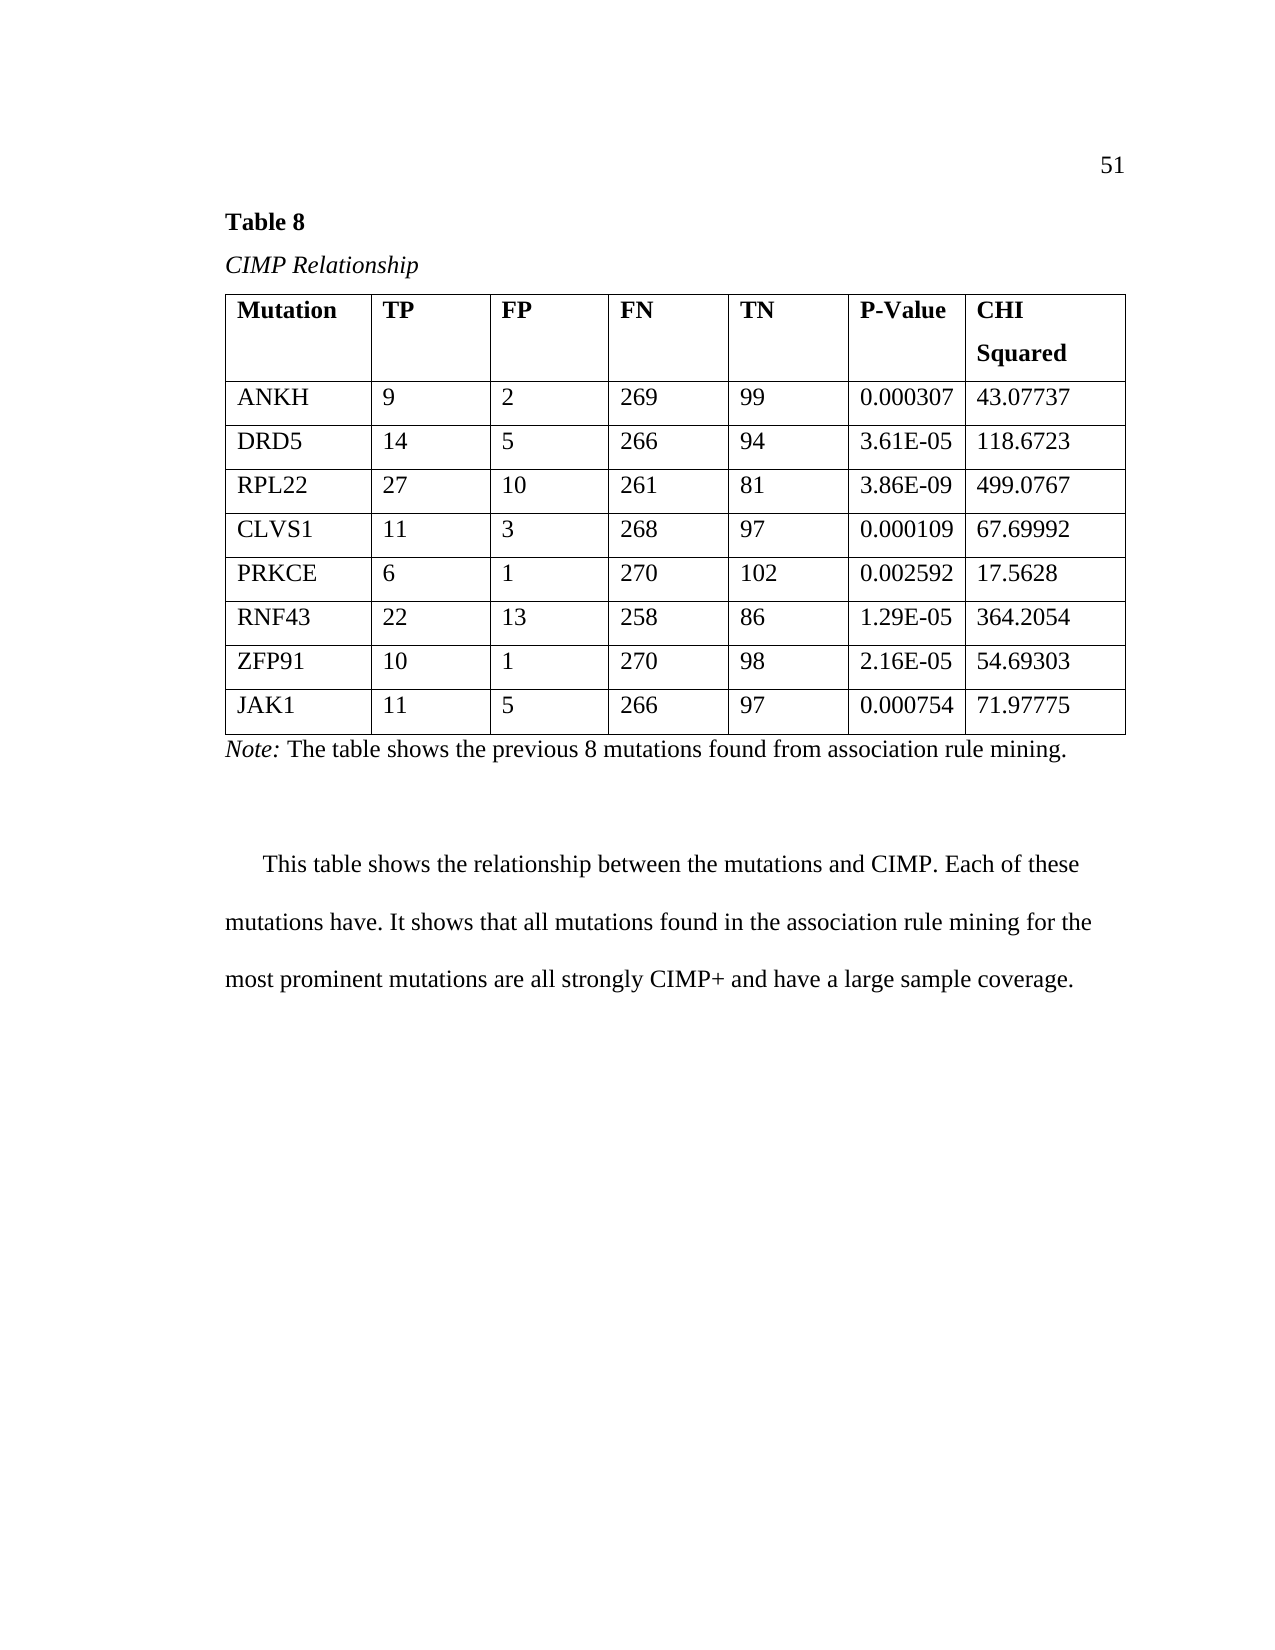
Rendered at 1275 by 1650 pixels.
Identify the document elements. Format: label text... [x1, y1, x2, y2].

table_cell 270 [609, 646, 728, 689]
table_cell JAK1 [226, 690, 371, 733]
table_header TN [729, 295, 848, 381]
table_cell RNF43 [226, 602, 371, 645]
table_cell 102 [729, 558, 848, 601]
table_cell 6 [372, 558, 490, 601]
table_cell 86 [729, 602, 848, 645]
table_cell 3.61E-05 [849, 426, 965, 469]
table_cell 1 [491, 646, 608, 689]
table_cell 269 [609, 382, 728, 425]
table_cell 14 [372, 426, 490, 469]
table_header TP [372, 295, 490, 381]
table_cell 11 [372, 514, 490, 557]
table_cell 499.0767 [966, 470, 1125, 513]
table_cell 258 [609, 602, 728, 645]
table_cell 0.002592 [849, 558, 965, 601]
table_cell ZFP91 [226, 646, 371, 689]
table_cell PRKCE [226, 558, 371, 601]
text Note: The table shows the previous 8 mutations found from association rule mining. [225, 735, 1125, 763]
table_cell RPL22 [226, 470, 371, 513]
table_cell 1.29E-05 [849, 602, 965, 645]
table_cell 17.5628 [966, 558, 1125, 601]
text This table shows the relationship between the mutations and CIMP. Each of these mutations have. It shows that all mutations found in the association rule mining for the most prominent mutations are all strongly CIMP+ and have a large sample coverage. [225, 849, 1125, 993]
table_cell 5 [491, 426, 608, 469]
table_cell 71.97775 [966, 690, 1125, 733]
table_header FN [609, 295, 728, 381]
table_cell 27 [372, 470, 490, 513]
table_cell 97 [729, 514, 848, 557]
table_header CHI Squared [966, 295, 1125, 381]
table_cell 2.16E-05 [849, 646, 965, 689]
table_cell 3 [491, 514, 608, 557]
table_cell 268 [609, 514, 728, 557]
table_cell 98 [729, 646, 848, 689]
table_cell 261 [609, 470, 728, 513]
table_cell 22 [372, 602, 490, 645]
table_cell 0.000109 [849, 514, 965, 557]
table_cell 9 [372, 382, 490, 425]
table_header P-Value [849, 295, 965, 381]
table_cell 13 [491, 602, 608, 645]
table_cell 266 [609, 690, 728, 733]
table_cell 5 [491, 690, 608, 733]
table_header FP [491, 295, 608, 381]
table_header Mutation [226, 295, 371, 381]
table_cell 3.86E-09 [849, 470, 965, 513]
table_cell CLVS1 [226, 514, 371, 557]
table_cell 0.000754 [849, 690, 965, 733]
table_cell 270 [609, 558, 728, 601]
table_cell ANKH [226, 382, 371, 425]
table_cell 10 [372, 646, 490, 689]
table_cell 43.07737 [966, 382, 1125, 425]
table_cell 11 [372, 690, 490, 733]
table_cell 81 [729, 470, 848, 513]
table_cell 99 [729, 382, 848, 425]
table_cell 266 [609, 426, 728, 469]
table_cell 97 [729, 690, 848, 733]
table_cell 118.6723 [966, 426, 1125, 469]
table_cell 364.2054 [966, 602, 1125, 645]
table_cell 0.000307 [849, 382, 965, 425]
table_cell 54.69303 [966, 646, 1125, 689]
table_cell 94 [729, 426, 848, 469]
table_cell 10 [491, 470, 608, 513]
table_cell DRD5 [226, 426, 371, 469]
table_cell 2 [491, 382, 608, 425]
table_cell 1 [491, 558, 608, 601]
table_cell 67.69992 [966, 514, 1125, 557]
text Table 8 CIMP Relationship [225, 207, 1125, 279]
